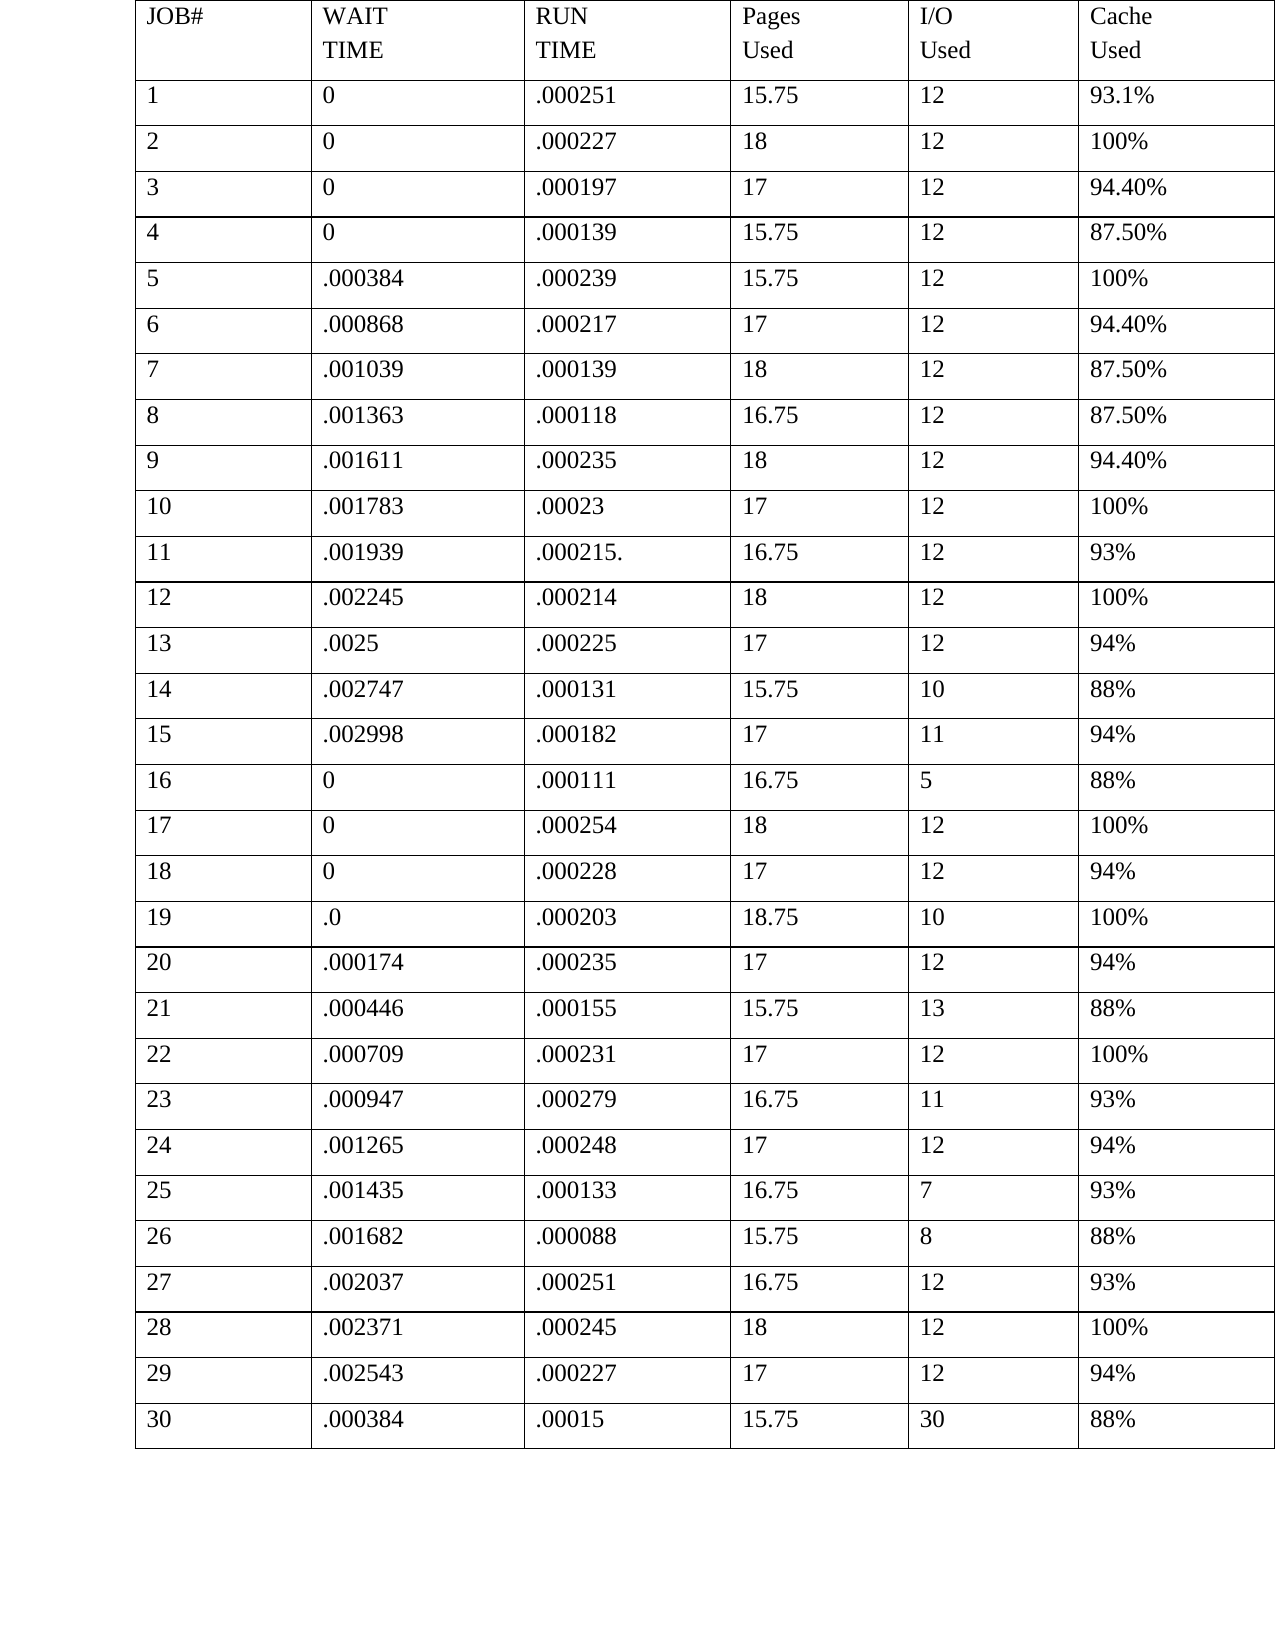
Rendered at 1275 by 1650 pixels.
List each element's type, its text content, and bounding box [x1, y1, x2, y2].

table_cell .001039 [312, 354, 524, 399]
table_cell 12 [909, 400, 1078, 444]
table_cell .002543 [312, 1358, 524, 1403]
table_cell .000239 [525, 263, 730, 308]
table_cell 9 [136, 446, 311, 490]
table_cell .000203 [525, 902, 730, 946]
table_cell 17 [731, 628, 908, 673]
table_cell 3 [136, 172, 311, 216]
table_cell 93.1% [1079, 81, 1274, 125]
table_cell 20 [136, 948, 311, 992]
table_cell 12 [909, 491, 1078, 536]
table_cell 11 [136, 537, 311, 581]
table_cell 17 [731, 1130, 908, 1174]
table_cell 12 [909, 218, 1078, 262]
table_cell 21 [136, 993, 311, 1038]
table_cell 88% [1079, 993, 1274, 1038]
table_cell 93% [1079, 1176, 1274, 1220]
table_cell 100% [1079, 583, 1274, 627]
table_cell 27 [136, 1267, 311, 1311]
table_cell .000384 [312, 263, 524, 308]
table_cell 12 [909, 1130, 1078, 1174]
table_cell 26 [136, 1221, 311, 1266]
table_cell 18 [136, 856, 311, 901]
table_cell 88% [1079, 674, 1274, 718]
table_cell 16.75 [731, 1267, 908, 1311]
table_cell 94% [1079, 1130, 1274, 1174]
table_cell 8 [909, 1221, 1078, 1266]
table_cell 94% [1079, 628, 1274, 673]
table_cell .000254 [525, 811, 730, 855]
table_cell 12 [909, 446, 1078, 490]
table_cell 0 [312, 856, 524, 901]
table_cell 18 [731, 446, 908, 490]
table_cell 100% [1079, 263, 1274, 308]
table_cell 12 [909, 172, 1078, 216]
table_cell 0 [312, 172, 524, 216]
table_cell 12 [909, 1313, 1078, 1357]
table_cell 10 [909, 902, 1078, 946]
table_cell 16.75 [731, 1176, 908, 1220]
table_cell .00015 [525, 1404, 730, 1448]
table_cell 17 [731, 1039, 908, 1083]
table_cell 15.75 [731, 263, 908, 308]
table_header I/O Used [909, 1, 1078, 79]
table_cell 25 [136, 1176, 311, 1220]
table_cell .002245 [312, 583, 524, 627]
table_cell .000709 [312, 1039, 524, 1083]
table_cell 94.40% [1079, 446, 1274, 490]
table_header Pages Used [731, 1, 908, 79]
table_cell 17 [731, 948, 908, 992]
table_cell .0 [312, 902, 524, 946]
table_cell 0 [312, 126, 524, 171]
table_cell 15 [136, 719, 311, 764]
table_cell 16.75 [731, 765, 908, 809]
table_cell 12 [909, 537, 1078, 581]
table_cell .000251 [525, 81, 730, 125]
table_cell 87.50% [1079, 218, 1274, 262]
table_cell 87.50% [1079, 400, 1274, 444]
table_cell 18 [731, 354, 908, 399]
table_cell 100% [1079, 811, 1274, 855]
table_cell 0 [312, 81, 524, 125]
table_cell 0 [312, 218, 524, 262]
table_cell 30 [136, 1404, 311, 1448]
table_cell 94% [1079, 948, 1274, 992]
table_cell .000111 [525, 765, 730, 809]
table_cell 0 [312, 765, 524, 809]
table_cell 87.50% [1079, 354, 1274, 399]
table_cell 12 [909, 1358, 1078, 1403]
table_cell 12 [909, 354, 1078, 399]
table_cell 15.75 [731, 1404, 908, 1448]
table_cell .000225 [525, 628, 730, 673]
table_cell 17 [731, 491, 908, 536]
table_cell .000227 [525, 126, 730, 171]
table_cell 17 [731, 856, 908, 901]
table_cell 7 [136, 354, 311, 399]
table_cell .001611 [312, 446, 524, 490]
table_cell 2 [136, 126, 311, 171]
table_cell .001783 [312, 491, 524, 536]
table_cell 19 [136, 902, 311, 946]
table_cell 12 [909, 583, 1078, 627]
table_cell .001435 [312, 1176, 524, 1220]
table_header RUN TIME [525, 1, 730, 79]
table_cell 94% [1079, 719, 1274, 764]
table_cell .000868 [312, 309, 524, 353]
table_cell .002998 [312, 719, 524, 764]
table_cell .002371 [312, 1313, 524, 1357]
table_cell 100% [1079, 1039, 1274, 1083]
table_cell 18 [731, 583, 908, 627]
table_cell 12 [909, 1267, 1078, 1311]
table_cell 88% [1079, 1404, 1274, 1448]
table_cell 1 [136, 81, 311, 125]
table_cell 100% [1079, 1313, 1274, 1357]
table_cell .000446 [312, 993, 524, 1038]
table_cell 100% [1079, 126, 1274, 171]
table_cell .000088 [525, 1221, 730, 1266]
table_cell 10 [136, 491, 311, 536]
table_cell .000251 [525, 1267, 730, 1311]
table_cell 18 [731, 811, 908, 855]
table_cell 94.40% [1079, 309, 1274, 353]
table_cell .000217 [525, 309, 730, 353]
table_cell .000248 [525, 1130, 730, 1174]
table_cell 0 [312, 811, 524, 855]
table_cell 8 [136, 400, 311, 444]
table_cell .000131 [525, 674, 730, 718]
table_cell .000174 [312, 948, 524, 992]
table_cell 29 [136, 1358, 311, 1403]
table_cell 16.75 [731, 1084, 908, 1129]
table_cell 10 [909, 674, 1078, 718]
table_cell .000245 [525, 1313, 730, 1357]
table_header Cache Used [1079, 1, 1274, 79]
table_cell 5 [909, 765, 1078, 809]
table_cell 17 [731, 1358, 908, 1403]
table_cell 13 [136, 628, 311, 673]
table_cell .000235 [525, 948, 730, 992]
table_cell 17 [731, 309, 908, 353]
table_cell .000231 [525, 1039, 730, 1083]
table_cell .001363 [312, 400, 524, 444]
table_cell 18 [731, 126, 908, 171]
table_cell 15.75 [731, 81, 908, 125]
table_cell 88% [1079, 1221, 1274, 1266]
table_cell 16.75 [731, 537, 908, 581]
table_cell 88% [1079, 765, 1274, 809]
table_cell 11 [909, 1084, 1078, 1129]
table_cell .000133 [525, 1176, 730, 1220]
table_cell 22 [136, 1039, 311, 1083]
table_cell .000139 [525, 218, 730, 262]
table_cell 12 [909, 126, 1078, 171]
table_cell 12 [909, 628, 1078, 673]
table_cell .000947 [312, 1084, 524, 1129]
table_cell 15.75 [731, 218, 908, 262]
table_cell 13 [909, 993, 1078, 1038]
table_cell 15.75 [731, 1221, 908, 1266]
table_cell 93% [1079, 1084, 1274, 1129]
table_cell 12 [909, 81, 1078, 125]
table_cell .000197 [525, 172, 730, 216]
table_cell 15.75 [731, 674, 908, 718]
table_cell 94.40% [1079, 172, 1274, 216]
table_cell .000215. [525, 537, 730, 581]
table_cell .000384 [312, 1404, 524, 1448]
table_cell .001265 [312, 1130, 524, 1174]
table_cell 14 [136, 674, 311, 718]
table_cell 11 [909, 719, 1078, 764]
table_cell 12 [909, 856, 1078, 901]
table_header JOB# [136, 1, 311, 79]
table_cell 16.75 [731, 400, 908, 444]
table_cell 17 [731, 719, 908, 764]
table_cell 18 [731, 1313, 908, 1357]
table_cell 28 [136, 1313, 311, 1357]
table_cell 23 [136, 1084, 311, 1129]
table_cell 94% [1079, 856, 1274, 901]
table_cell .00023 [525, 491, 730, 536]
table_cell .000279 [525, 1084, 730, 1129]
table_cell 12 [909, 1039, 1078, 1083]
table_cell 17 [136, 811, 311, 855]
table_cell .000182 [525, 719, 730, 764]
table_cell 12 [909, 309, 1078, 353]
table_cell 93% [1079, 1267, 1274, 1311]
table_cell 30 [909, 1404, 1078, 1448]
table_cell 93% [1079, 537, 1274, 581]
table_cell .000155 [525, 993, 730, 1038]
table_cell 12 [909, 811, 1078, 855]
table_cell 94% [1079, 1358, 1274, 1403]
table_cell .001939 [312, 537, 524, 581]
table_cell 18.75 [731, 902, 908, 946]
table_cell 15.75 [731, 993, 908, 1038]
table_cell .0025 [312, 628, 524, 673]
table_cell 100% [1079, 902, 1274, 946]
table_cell .000227 [525, 1358, 730, 1403]
table_cell 12 [909, 263, 1078, 308]
table_cell 4 [136, 218, 311, 262]
table_cell 6 [136, 309, 311, 353]
table_header WAIT TIME [312, 1, 524, 79]
table_cell .000228 [525, 856, 730, 901]
table_cell .001682 [312, 1221, 524, 1266]
table_cell 16 [136, 765, 311, 809]
table_cell 17 [731, 172, 908, 216]
table_cell .000118 [525, 400, 730, 444]
table_cell 5 [136, 263, 311, 308]
table_cell .002747 [312, 674, 524, 718]
table_cell 12 [136, 583, 311, 627]
table_cell .000139 [525, 354, 730, 399]
table_cell .002037 [312, 1267, 524, 1311]
table_cell 12 [909, 948, 1078, 992]
table_cell .000214 [525, 583, 730, 627]
table_cell 7 [909, 1176, 1078, 1220]
table_cell 24 [136, 1130, 311, 1174]
table_cell 100% [1079, 491, 1274, 536]
table_cell .000235 [525, 446, 730, 490]
